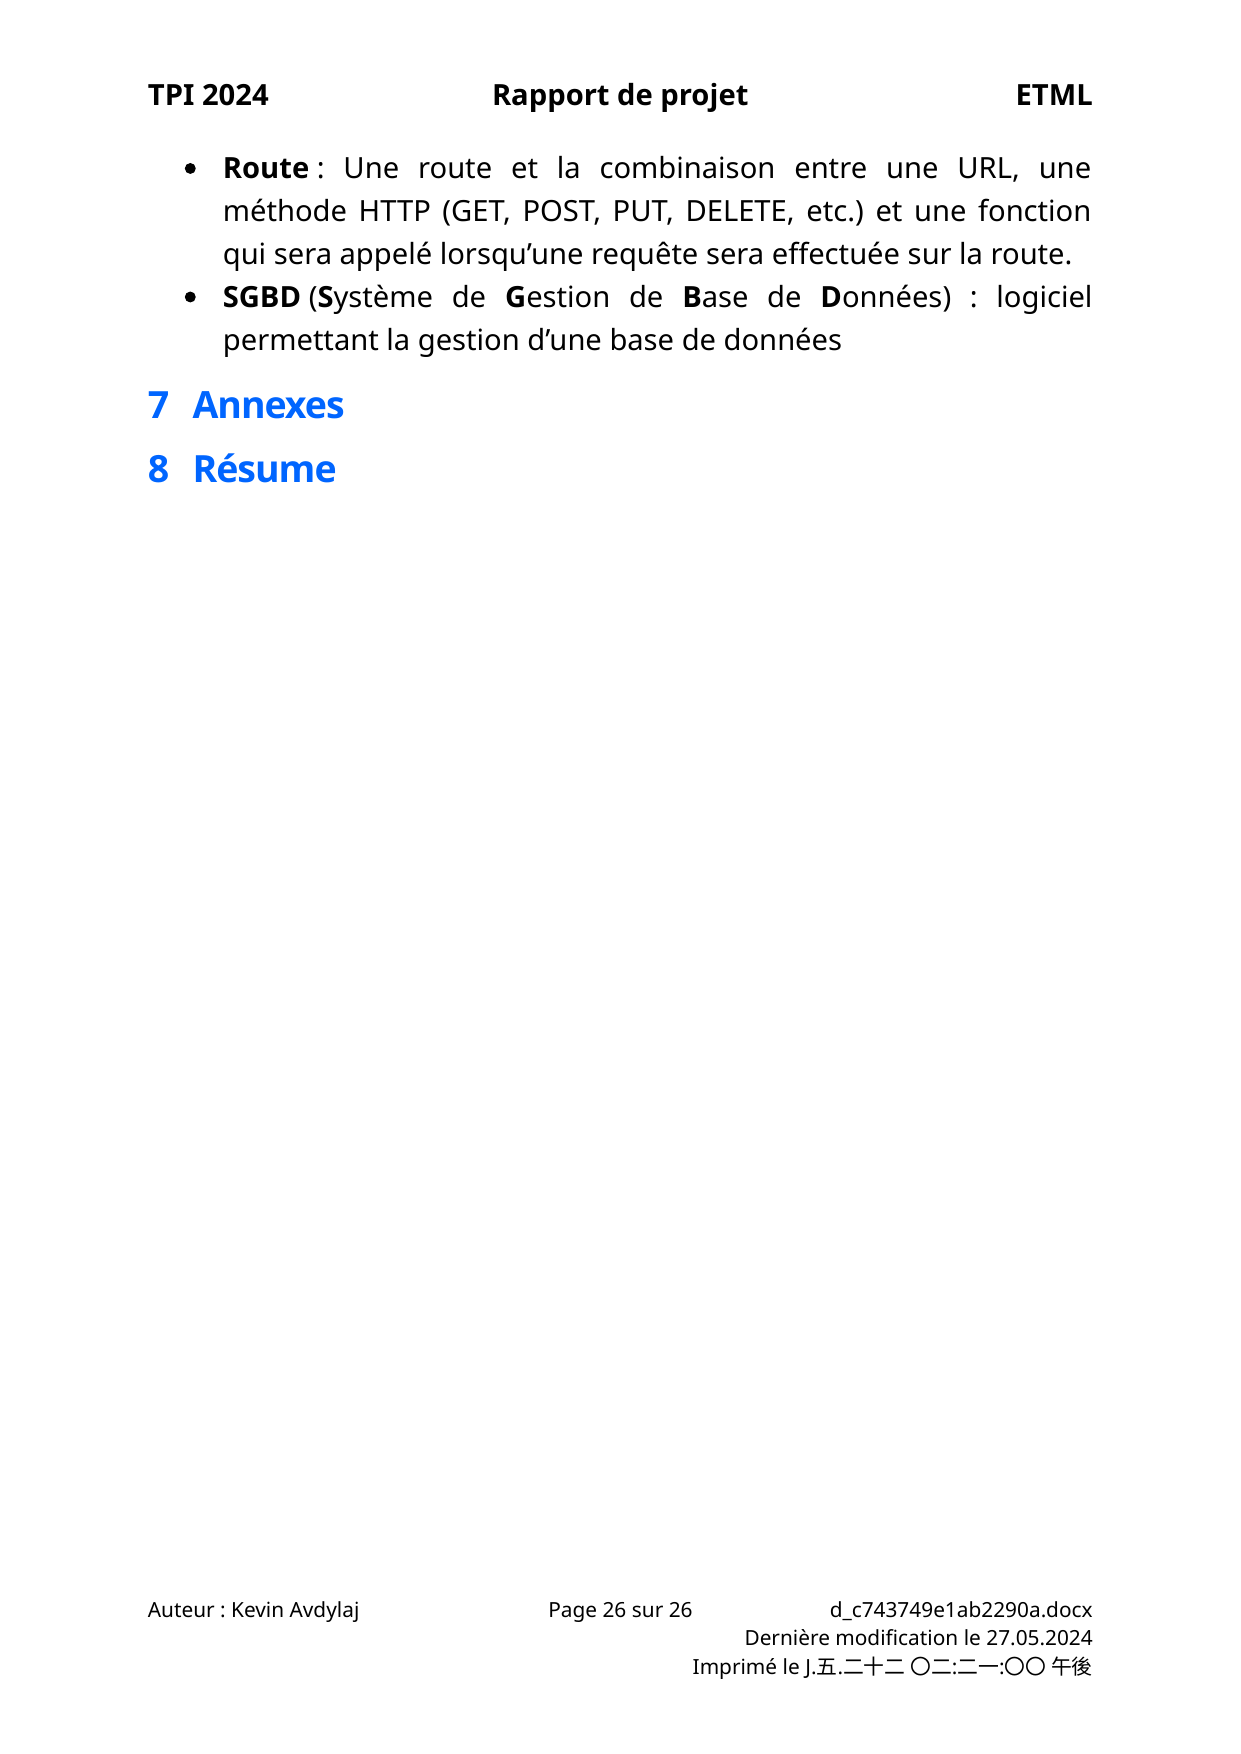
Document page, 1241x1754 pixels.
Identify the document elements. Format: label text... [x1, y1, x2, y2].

list SGBD (Système de Gestion de Base de Données) : logiciel permettant la gestion d’une base de données [185, 276, 1093, 358]
list Route : Une route et la combinaison entre une URL, une méthode HTTP (GET, POST, PUT, DELETE, etc.) et une fonction qui sera appelé lorsqu’une requête sera effectuée sur la route. [185, 148, 1093, 273]
subtitle Résume [148, 442, 1093, 493]
subtitle Annexes [148, 378, 1093, 429]
